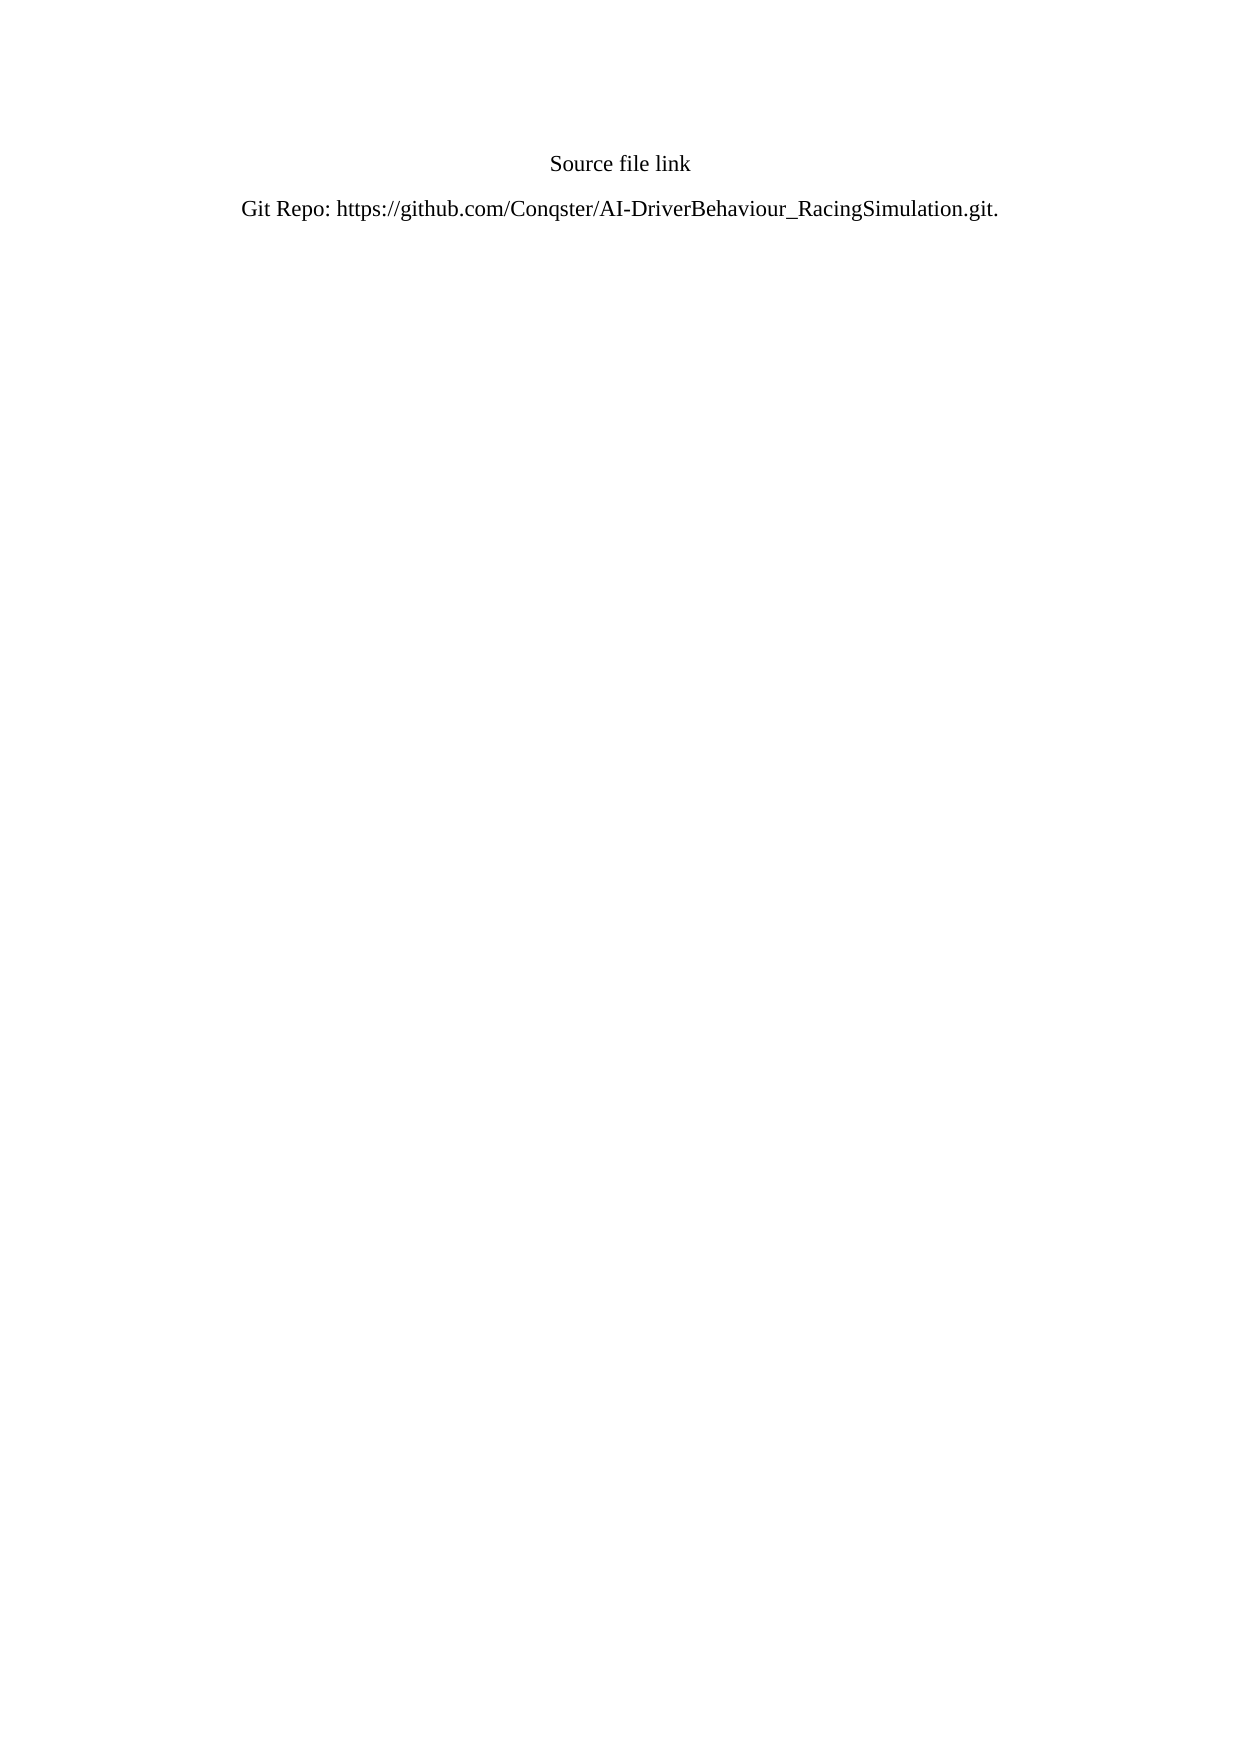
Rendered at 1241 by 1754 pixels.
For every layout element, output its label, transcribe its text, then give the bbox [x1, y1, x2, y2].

text Git Repo: https://github.com/Conqster/AI-DriverBehaviour_RacingSimulation.git. [150, 195, 1090, 221]
text Source file link [150, 150, 1090, 176]
